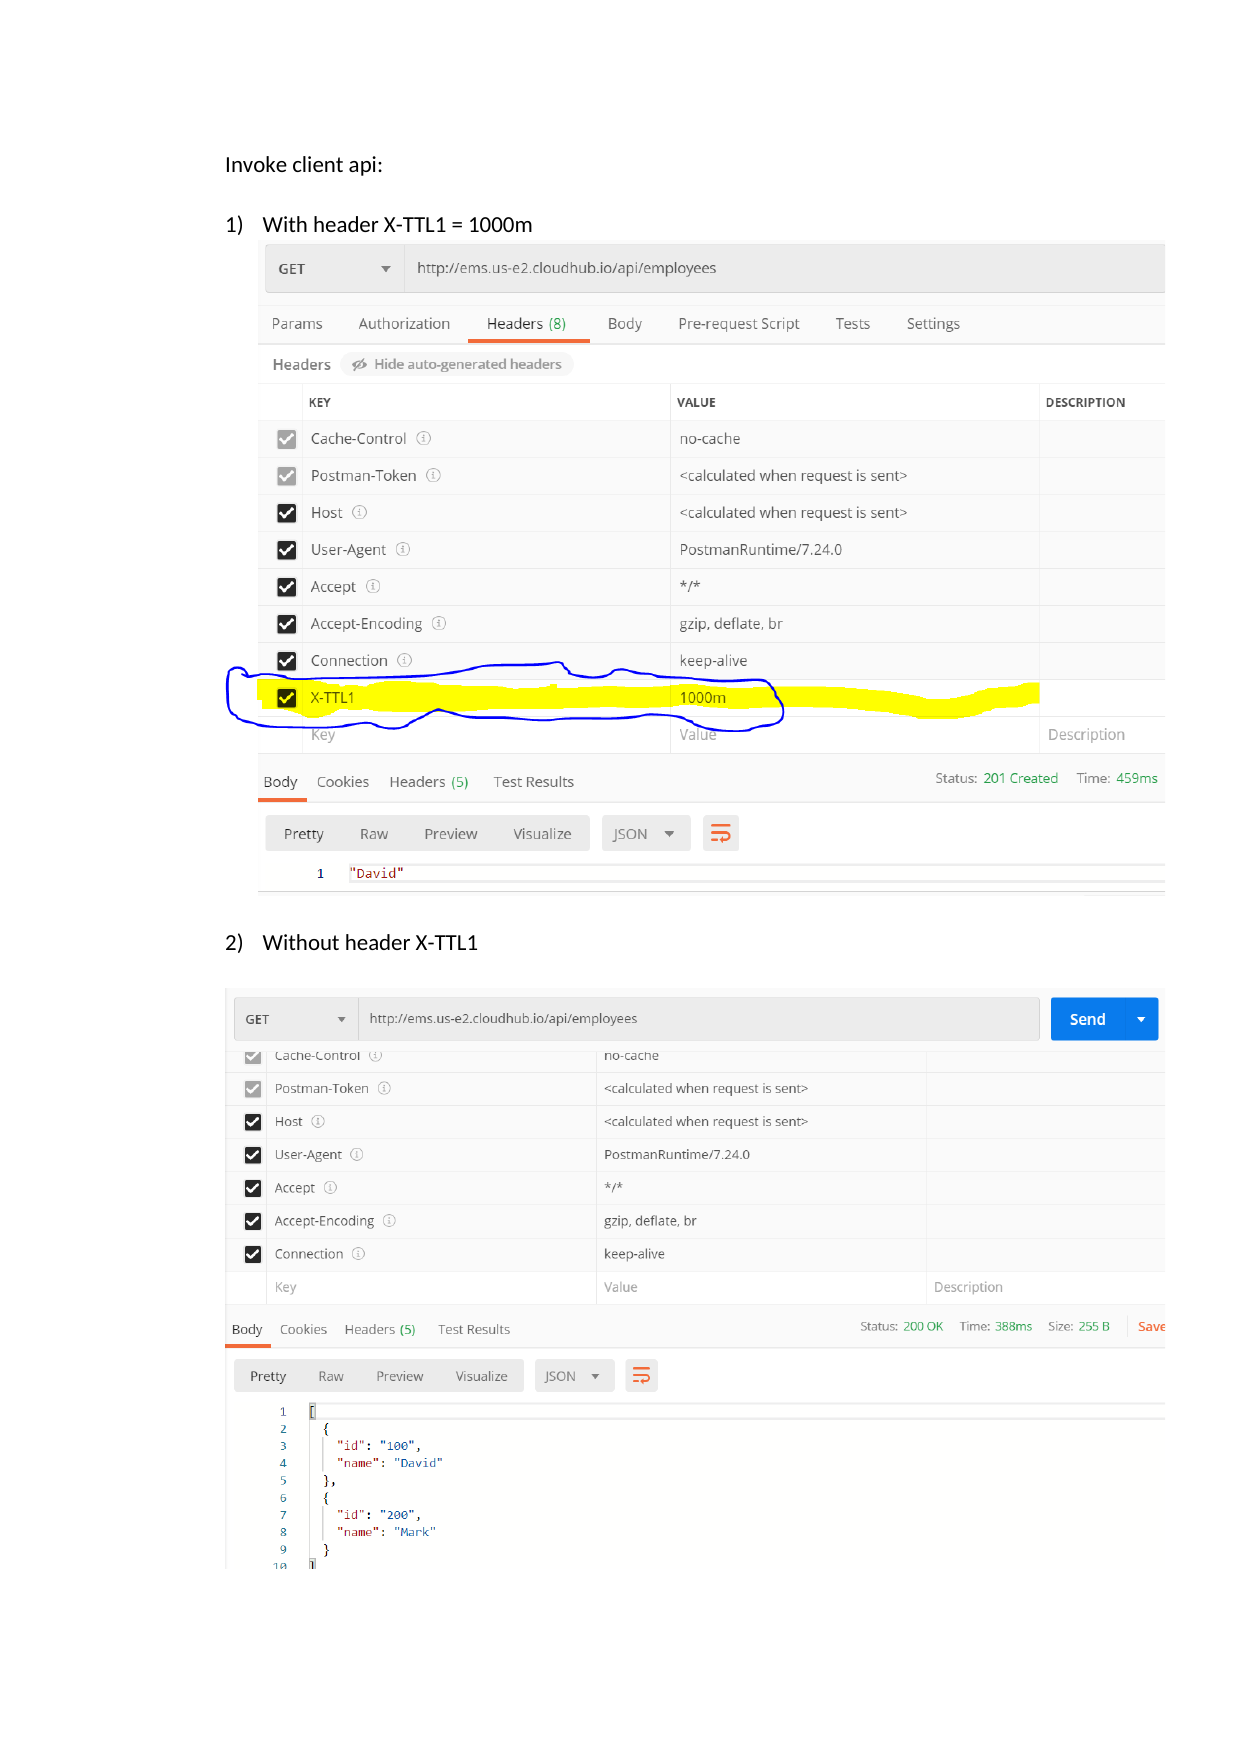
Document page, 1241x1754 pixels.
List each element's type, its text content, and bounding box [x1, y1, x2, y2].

list Without header X-TTL1 [225, 928, 1090, 956]
picture [225, 988, 1166, 1569]
list Invoke client api: [225, 150, 1090, 178]
picture [225, 240, 1166, 896]
list With header X-TTL1 = 1000m [225, 210, 1090, 238]
